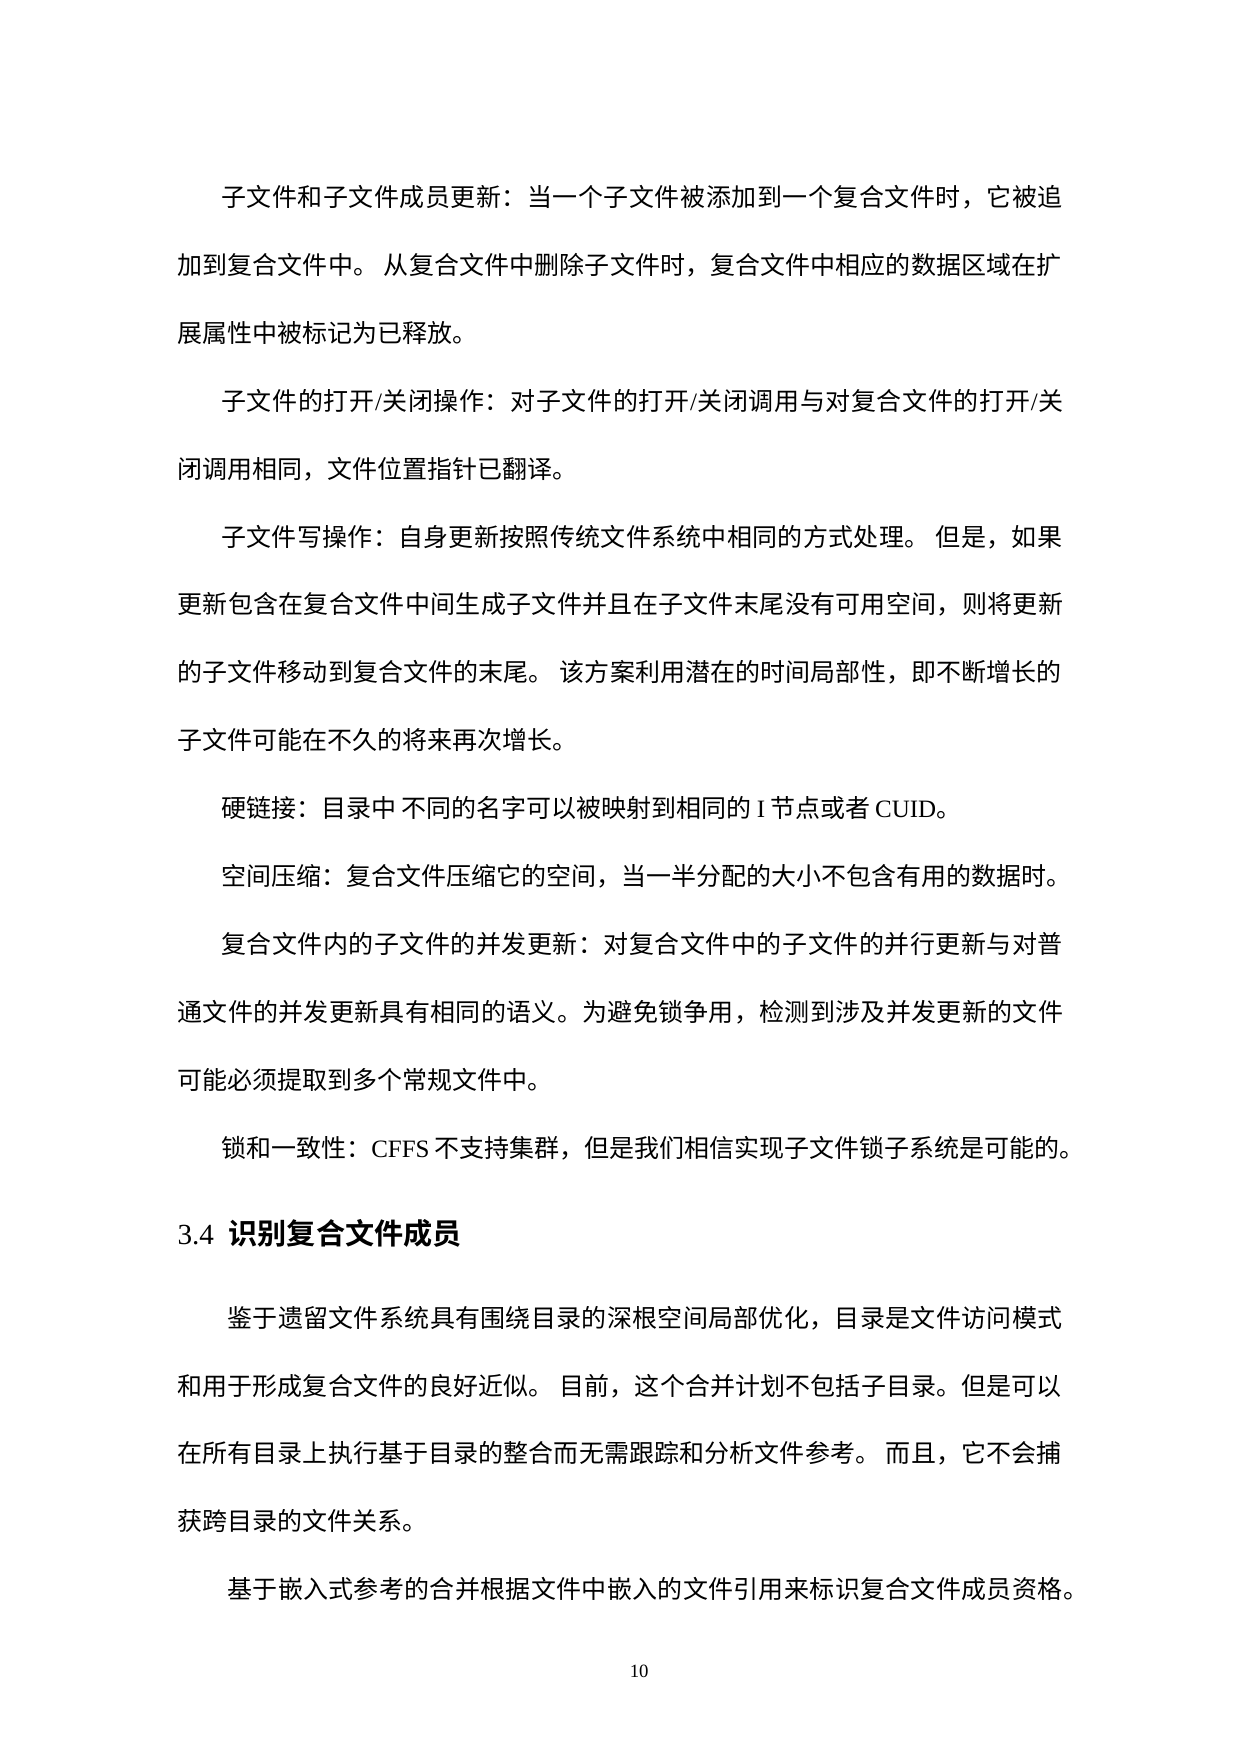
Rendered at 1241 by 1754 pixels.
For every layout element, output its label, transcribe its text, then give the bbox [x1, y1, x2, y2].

text 子文件的打开/关闭操作：对子文件的打开/关闭调用与对复合文件的打开/关闭调用相同，文件位置指针已翻译。 [177, 365, 1063, 501]
text 子文件写操作：自身更新按照传统文件系统中相同的方式处理。 但是，如果更新包含在复合文件中间生成子文件并且在子文件末尾没有可用空间，则将更新的子文件移动到复合文件的末尾。 该方案利用潜在的时间局部性，即不断增长的子文件可能在不久的将来再次增长。 [177, 501, 1063, 773]
text 硬链接：目录中 不同的名字可以被映射到相同的I节点或者CUID。 [177, 773, 1063, 841]
text 空间压缩：复合文件压缩它的空间，当一半分配的大小不包含有用的数据时。 [177, 841, 1063, 909]
text 复合文件内的子文件的并发更新：对复合文件中的子文件的并行更新与对普通文件的并发更新具有相同的语义。为避免锁争用，检测到涉及并发更新的文件可能必须提取到多个常规文件中。 [177, 909, 1063, 1112]
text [177, 1554, 1063, 1622]
text 锁和一致性：CFFS不支持集群，但是我们相信实现子文件锁子系统是可能的。 [177, 1112, 1063, 1180]
text 鉴于遗留文件系统具有围绕目录的深根空间局部优化，目录是文件访问模式和用于形成复合文件的良好近似。 目前，这个合并计划不包括子目录。但是可以在所有目录上执行基于目录的整合而无需跟踪和分析文件参考。 而且，它不会捕获跨目录的文件关系。 [177, 1282, 1063, 1554]
text 子文件和子文件成员更新：当一个子文件被添加到一个复合文件时，它被追加到复合文件中。 从复合文件中删除子文件时，复合文件中相应的数据区域在扩展属性中被标记为已释放。 [177, 162, 1063, 365]
subtitle 识别复合文件成员 [177, 1197, 1063, 1265]
